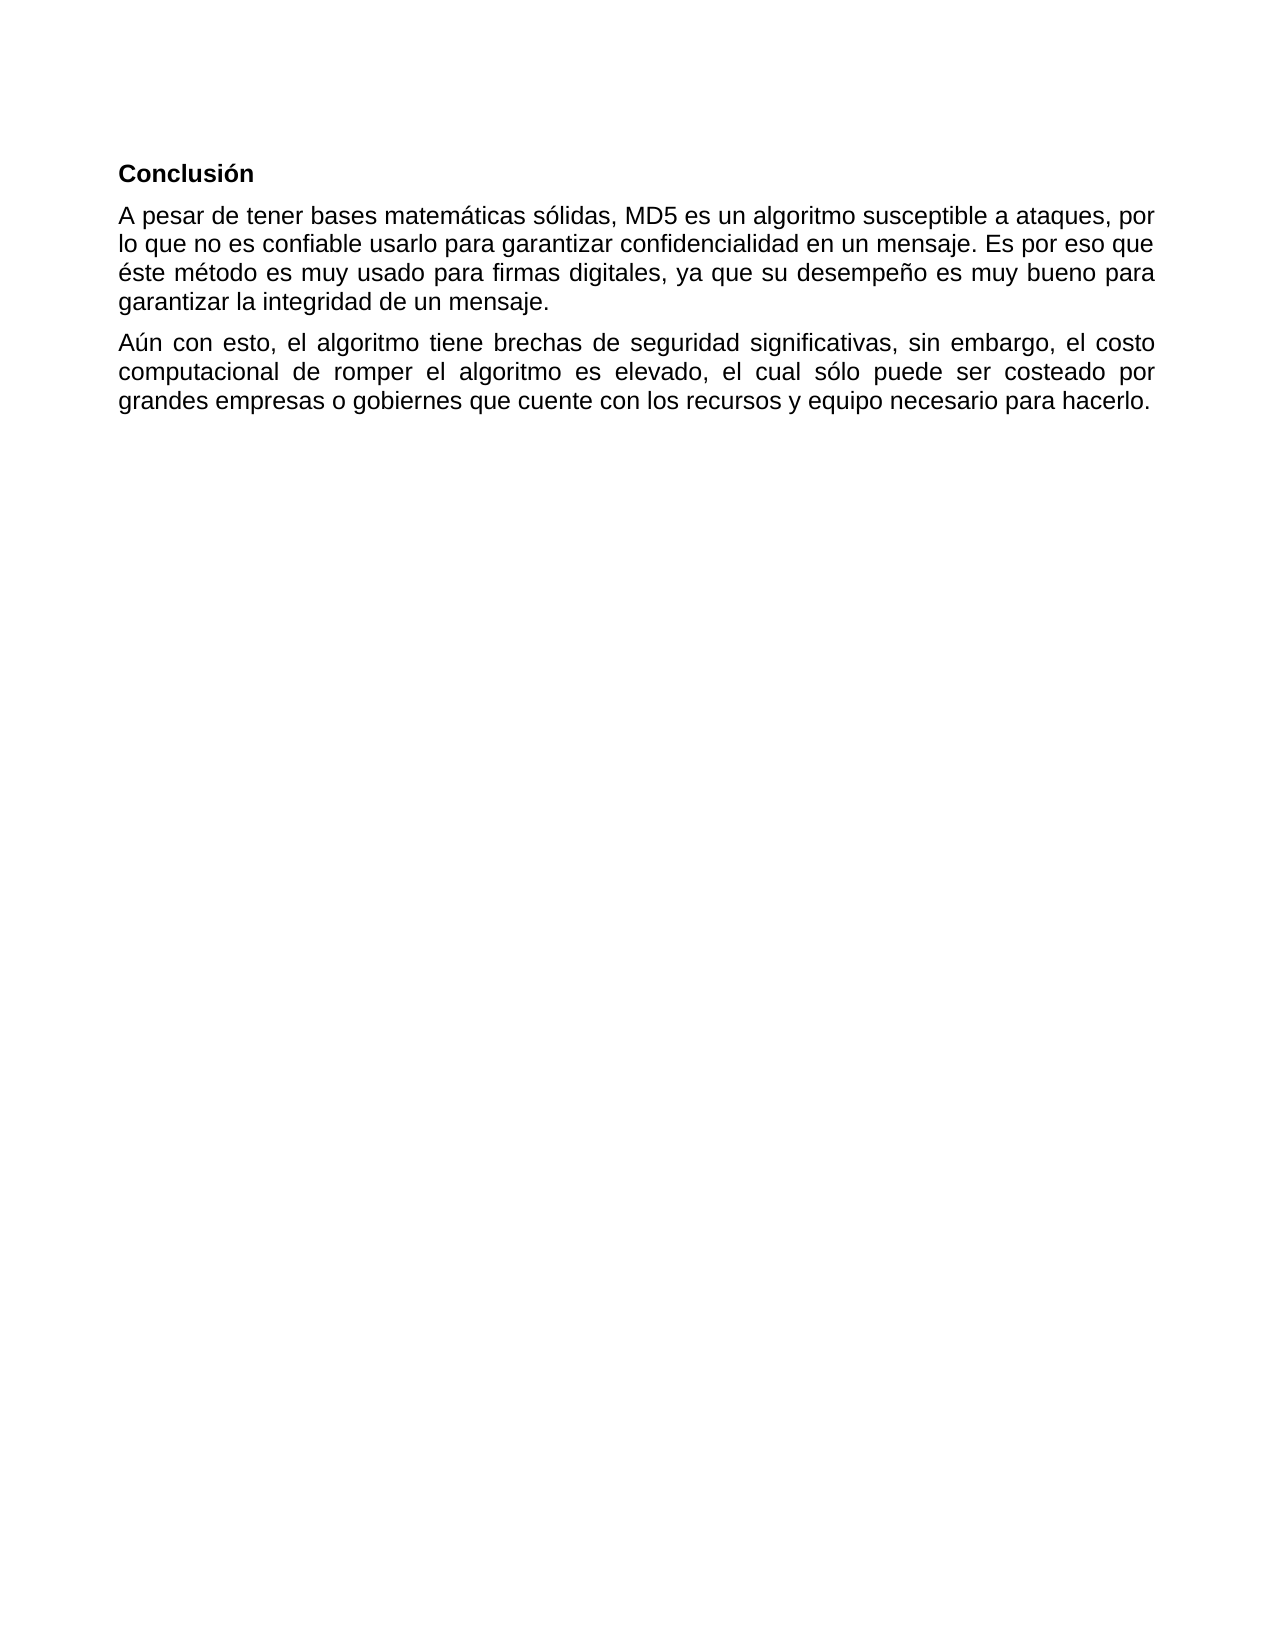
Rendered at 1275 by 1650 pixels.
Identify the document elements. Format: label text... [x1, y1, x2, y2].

text Conclusión [118, 159, 1157, 188]
text Aún con esto, el algoritmo tiene brechas de seguridad significativas, sin embargo, el costo computacional de romper el algoritmo es elevado, el cual sólo puede ser costeado por grandes empresas o gobiernes que cuente con los recursos y equipo necesario para hacerlo. [118, 328, 1157, 414]
text A pesar de tener bases matemáticas sólidas, MD5 es un algoritmo susceptible a ataques, por lo que no es confiable usarlo para garantizar confidencialidad en un mensaje. Es por eso que éste método es muy usado para firmas digitales, ya que su desempeño es muy bueno para garantizar la integridad de un mensaje. [118, 201, 1157, 316]
